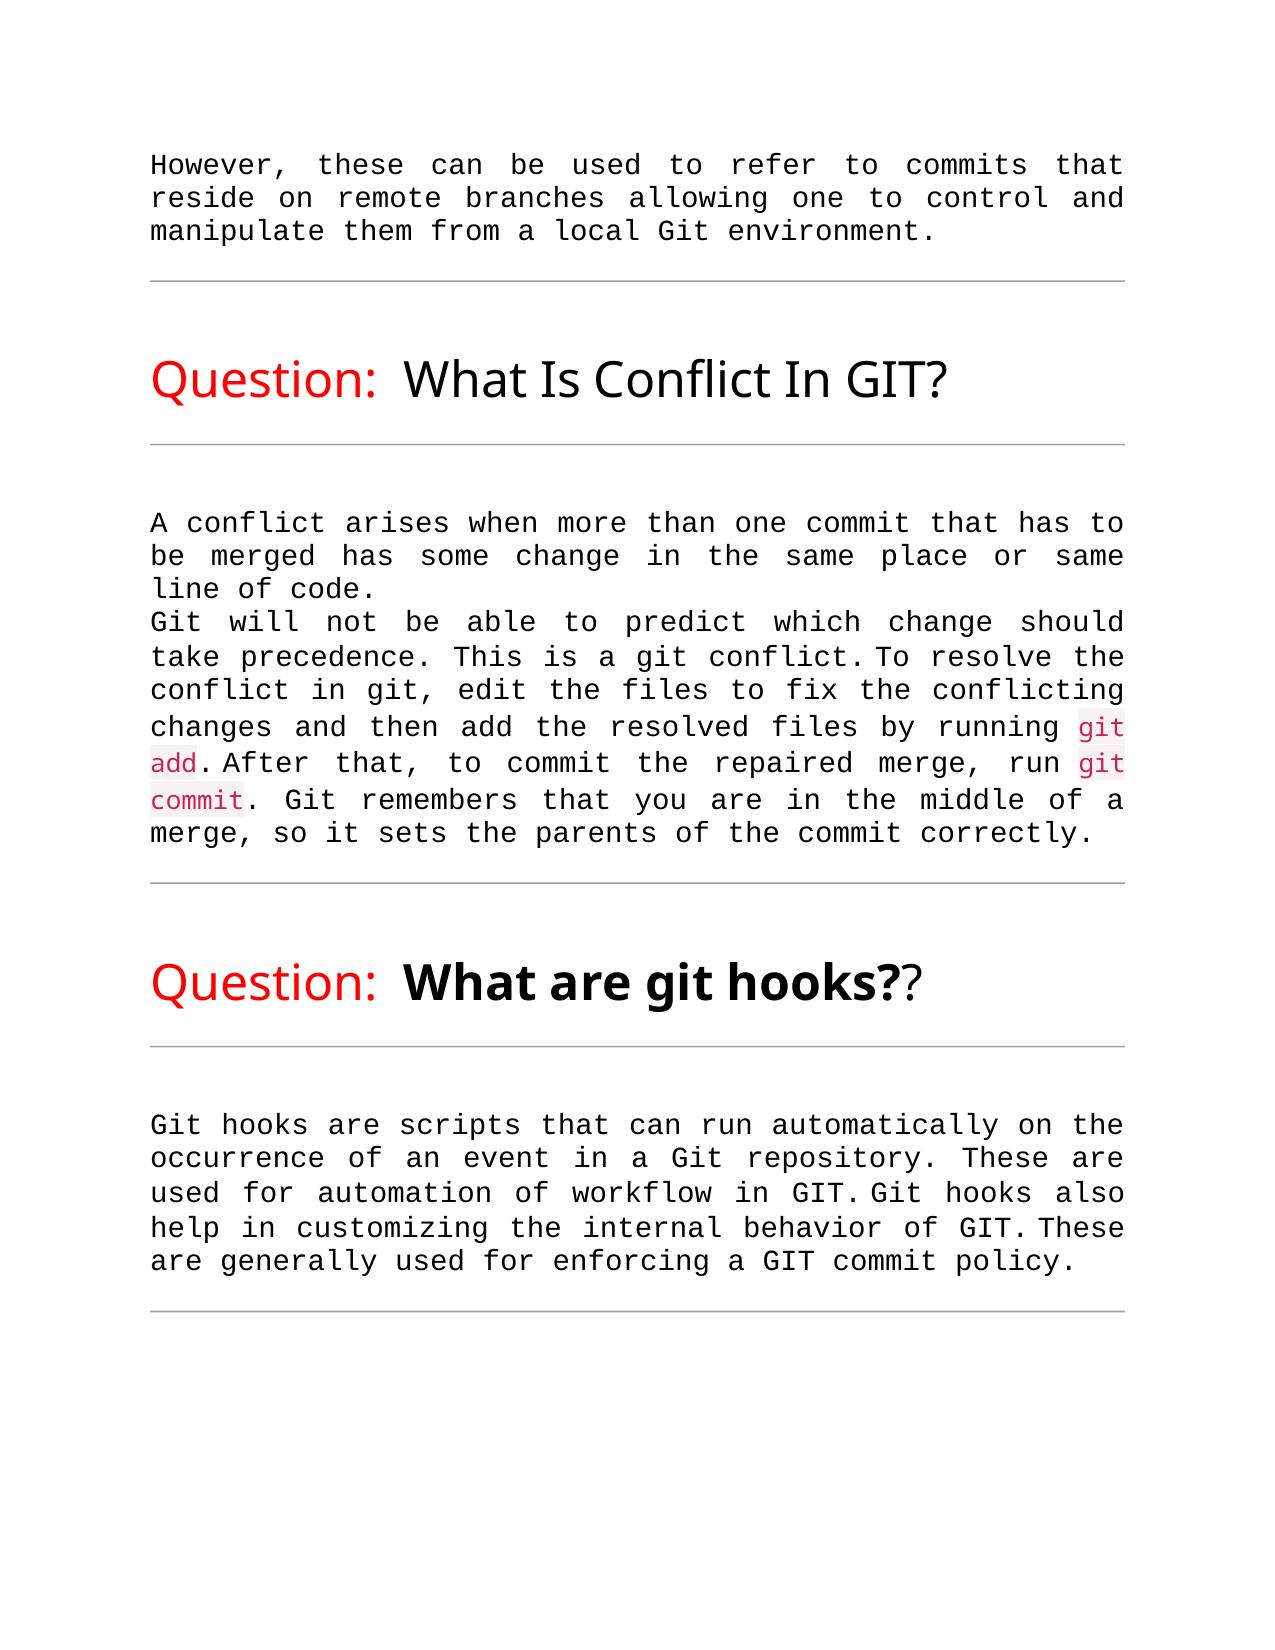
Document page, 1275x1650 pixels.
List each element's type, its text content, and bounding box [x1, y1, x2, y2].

text Git will not be able to predict which change should take precedence. This is a git conflict. To resolve the conflict in git, edit the files to fix the conflicting changes and then add the resolved files by running git add. After that, to commit the repaired merge, run git commit. Git remembers that you are in the middle of a merge, so it sets the parents of the commit correctly. [150, 607, 1125, 851]
text A conflict arises when more than one commit that has to be merged has some change in the same place or same line of code. [150, 508, 1125, 607]
text However, these can be used to refer to commits that reside on remote branches allowing one to control and manipulate them from a local Git environment. [150, 150, 1125, 249]
text Question: What are git hooks?? [150, 946, 1125, 1014]
text Git hooks are scripts that can run automatically on the occurrence of an event in a Git repository. These are used for automation of workflow in GIT. Git hooks also help in customizing the internal behavior of GIT. These are generally used for enforcing a GIT commit policy. [150, 1110, 1125, 1279]
text Question: What Is Conflict In GIT? [150, 344, 1125, 413]
